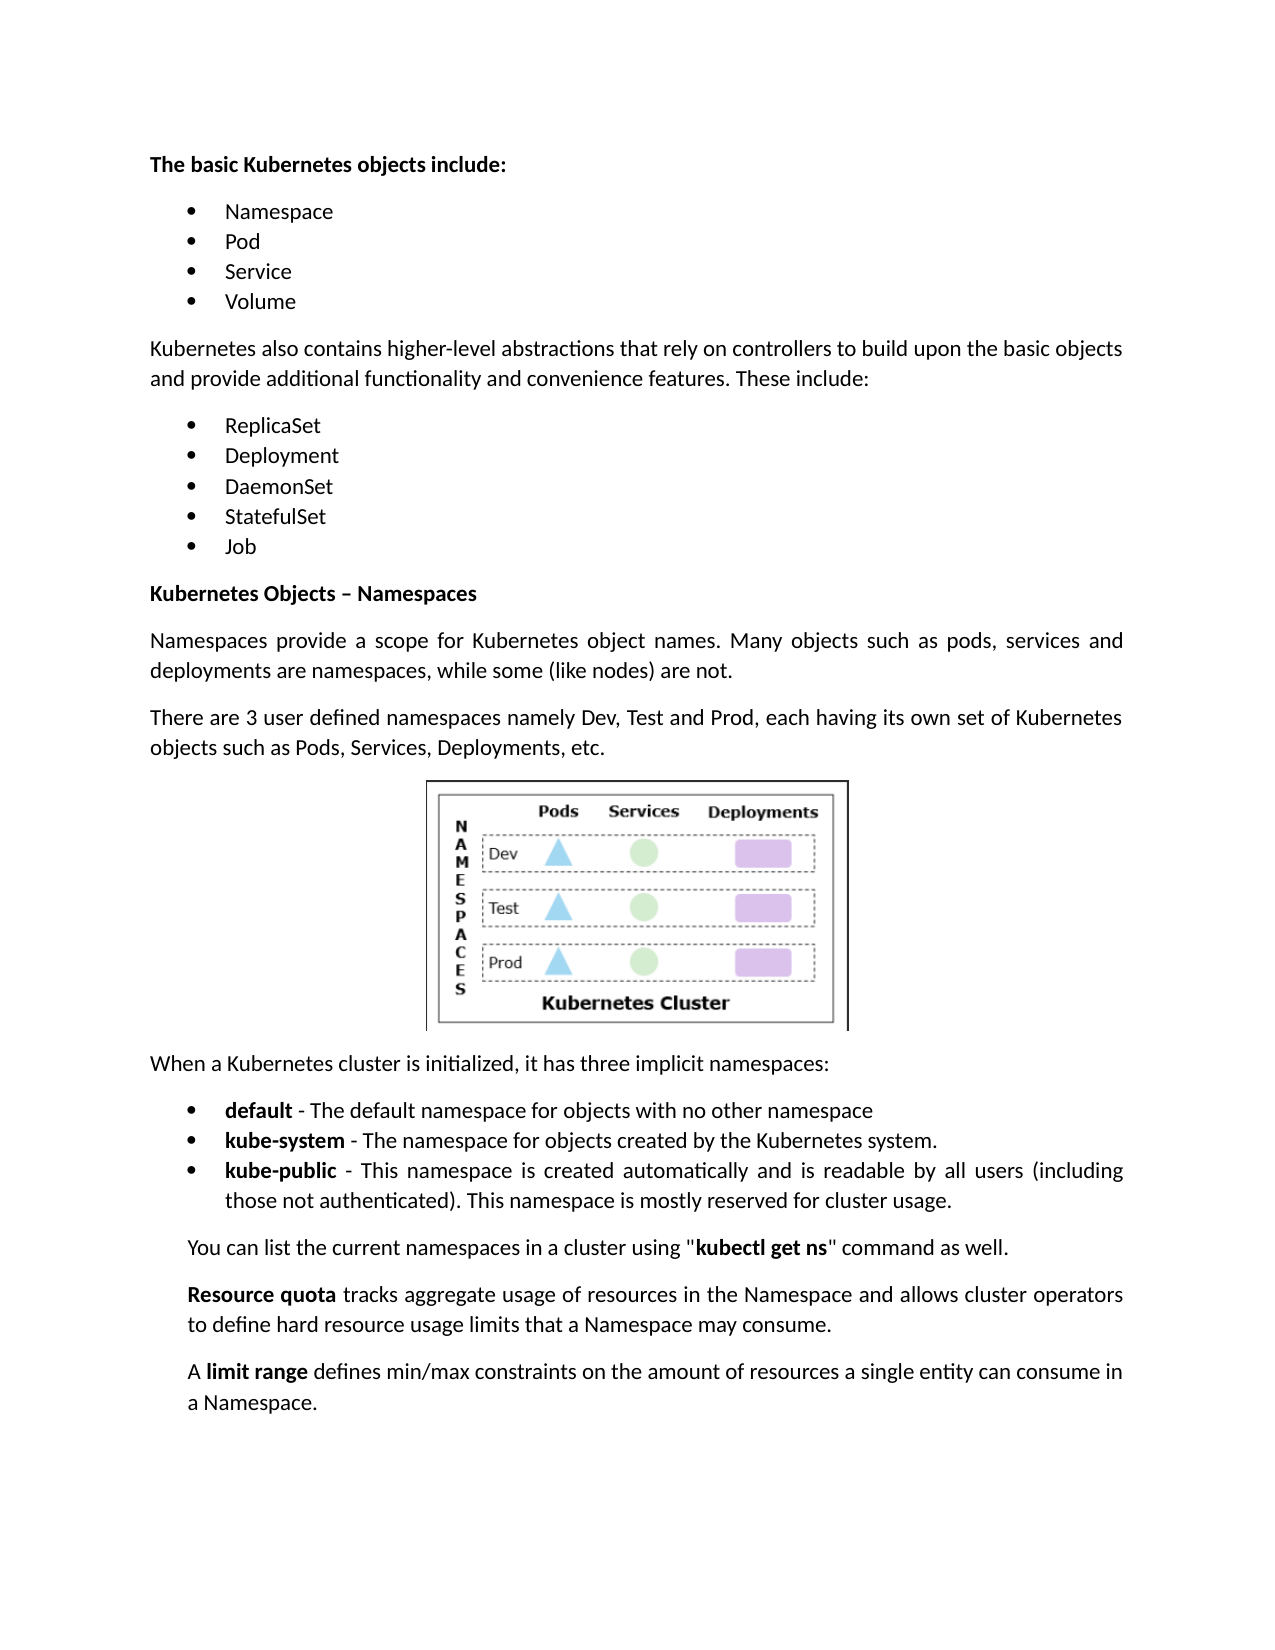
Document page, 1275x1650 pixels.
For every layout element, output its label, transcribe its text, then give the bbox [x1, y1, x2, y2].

list kube-public - This namespace is created automatically and is readable by all users (including those not authenticated). This namespace is mostly reserved for cluster usage. [187, 1156, 1125, 1214]
list default - The default namespace for objects with no other namespace [187, 1096, 1125, 1124]
text When a Kubernetes cluster is initialized, it has three implicit namespaces: [150, 1049, 1125, 1077]
list Deployment [187, 442, 1125, 470]
text There are 3 user defined namespaces namely Dev, Test and Prod, each having its own set of Kubernetes objects such as Pods, Services, Deployments, etc. [150, 703, 1125, 761]
list kube-system - The namespace for objects created by the Kubernetes system. [187, 1126, 1125, 1154]
text Kubernetes Objects – Namespaces [150, 579, 1125, 607]
text A limit range defines min/max constraints on the amount of resources a single entity can consume in a Namespace. [187, 1357, 1125, 1416]
list Service [187, 257, 1125, 285]
list Volume [187, 287, 1125, 316]
list Pod [187, 227, 1125, 255]
list Namespace [187, 197, 1125, 225]
text The basic Kubernetes objects include: [150, 150, 1125, 178]
list Job [187, 532, 1125, 560]
text You can list the current namespaces in a cluster using "kubectl get ns" command as well. [187, 1233, 1125, 1261]
text Resource quota tracks aggregate usage of resources in the Namespace and allows cluster operators to define hard resource usage limits that a Namespace may consume. [187, 1280, 1125, 1338]
picture [426, 780, 849, 1031]
text Namespaces provide a scope for Kubernetes object names. Many objects such as pods, services and deployments are namespaces, while some (like nodes) are not. [150, 626, 1125, 684]
list StatefulSet [187, 502, 1125, 530]
text Kubernetes also contains higher-level abstractions that rely on controllers to build upon the basic objects and provide additional functionality and convenience features. These include: [150, 334, 1125, 393]
list ReplicaSet [187, 411, 1125, 439]
list DaemonSet [187, 472, 1125, 500]
